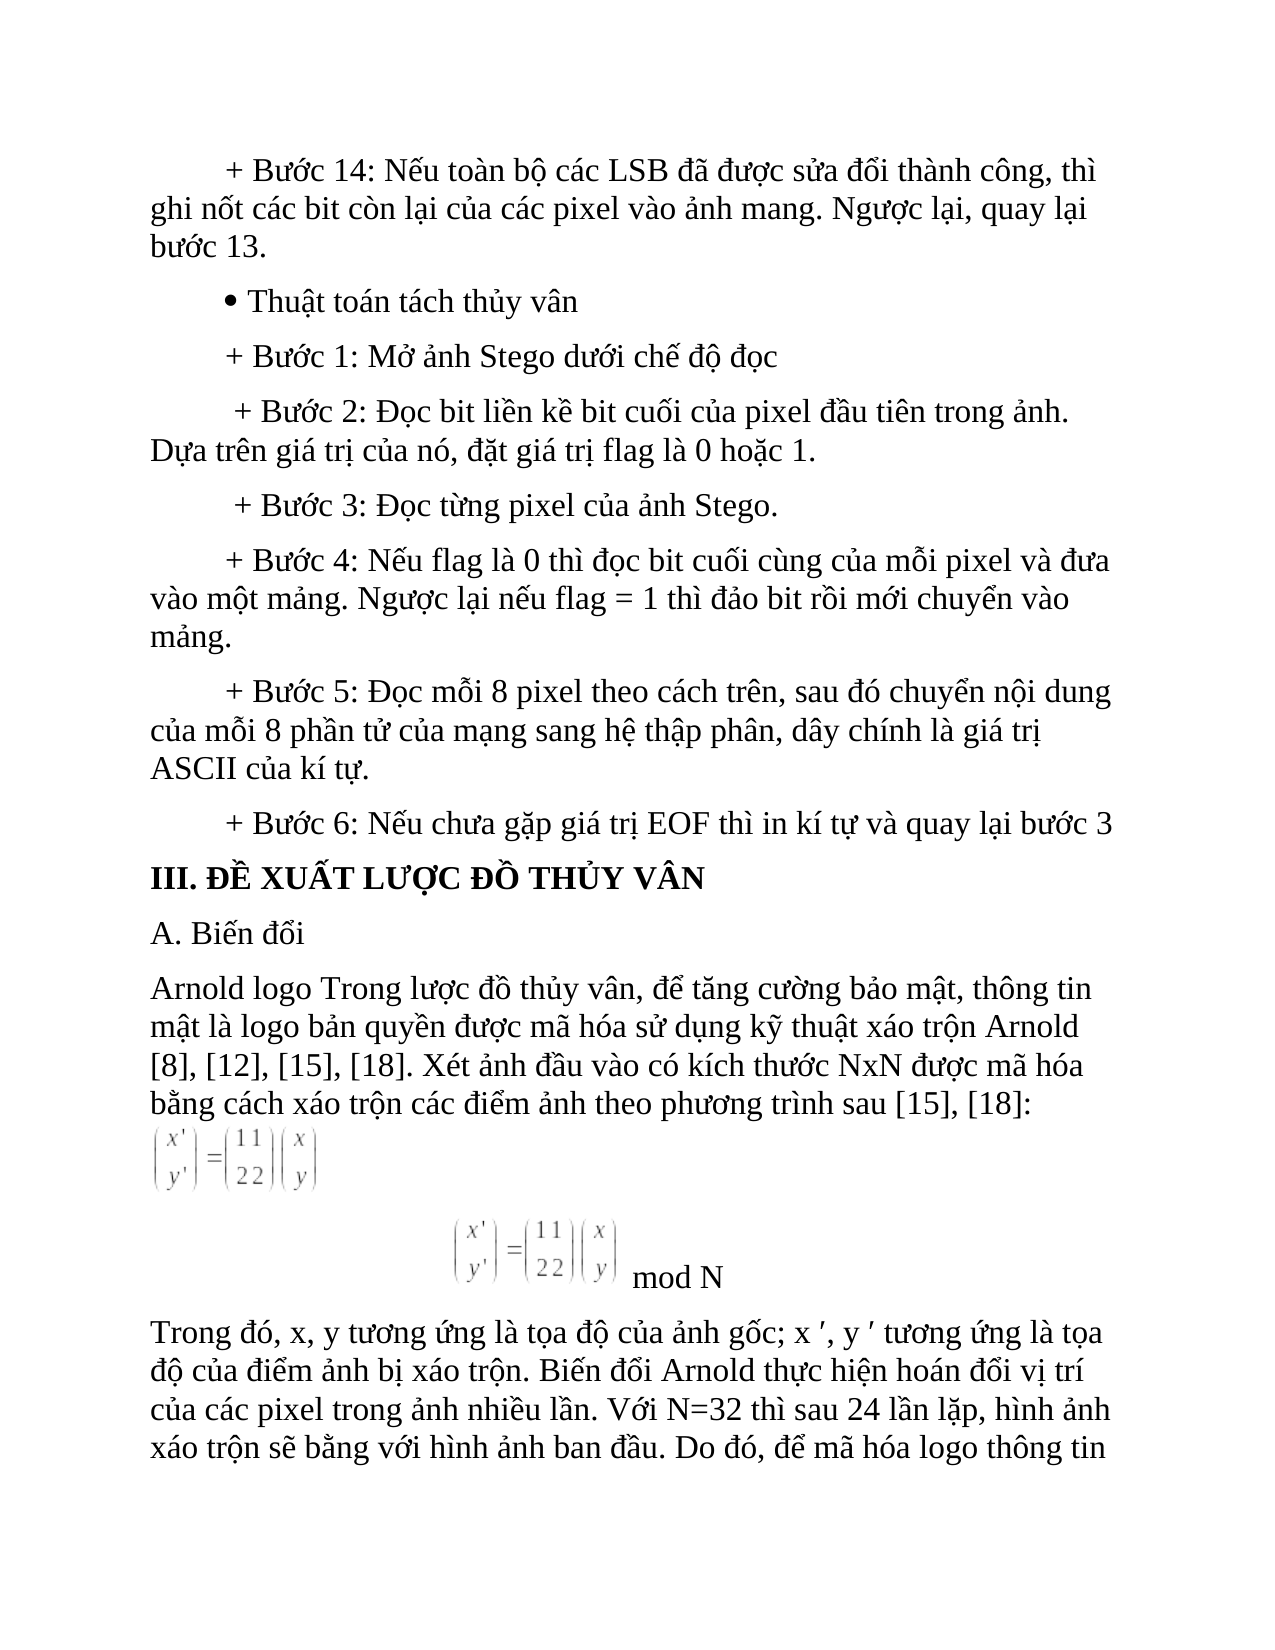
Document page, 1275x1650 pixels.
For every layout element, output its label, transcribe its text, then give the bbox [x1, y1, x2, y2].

text + Bước 4: Nếu flag là 0 thì đọc bit cuối cùng của mỗi pixel và đưa vào một mảng. Ngược lại nếu flag = 1 thì đảo bit rồi mới chuyển vào mảng. [150, 540, 1125, 655]
text + Bước 6: Nếu chưa gặp giá trị EOF thì in kí tự và quay lại bước 3 [150, 803, 1125, 842]
text Arnold logo Trong lược đồ thủy vân, để tăng cường bảo mật, thông tin mật là logo bản quyền được mã hóa sử dụng kỹ thuật xáo trộn Arnold [8], [12], [15], [18]. Xét ảnh đầu vào có kích thước NxN được mã hóa bằng cách xáo trộn các điểm ảnh theo phương trình sau [15], [18]: [150, 968, 1125, 1197]
text + Bước 1: Mở ảnh Stego dưới chế độ đọc [150, 337, 1125, 375]
text + Bước 2: Đọc bit liền kề bit cuối của pixel đầu tiên trong ảnh. Dựa trên giá trị của nó, đặt giá trị flag là 0 hoặc 1. [150, 392, 1125, 468]
text mod N [150, 1213, 1125, 1296]
text + Bước 14: Nếu toàn bộ các LSB đã được sửa đổi thành công, thì ghi nốt các bit còn lại của các pixel vào ảnh mang. Ngược lại, quay lại bước 13. [150, 150, 1125, 265]
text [150, 1312, 1125, 1466]
text + Bước 5: Đọc mỗi 8 pixel theo cách trên, sau đó chuyển nội dung của mỗi 8 phần tử của mạng sang hệ thập phân, dây chính là giá trị ASCII của kí tự. [150, 672, 1125, 787]
text A. Biến đổi [150, 913, 1125, 952]
text III. ĐỀ XUẤT LƯỢC ĐỒ THỦY VÂN [150, 858, 1125, 897]
text Thuật toán tách thủy vân [150, 282, 1125, 320]
text + Bước 3: Đọc từng pixel của ảnh Stego. [150, 485, 1125, 523]
